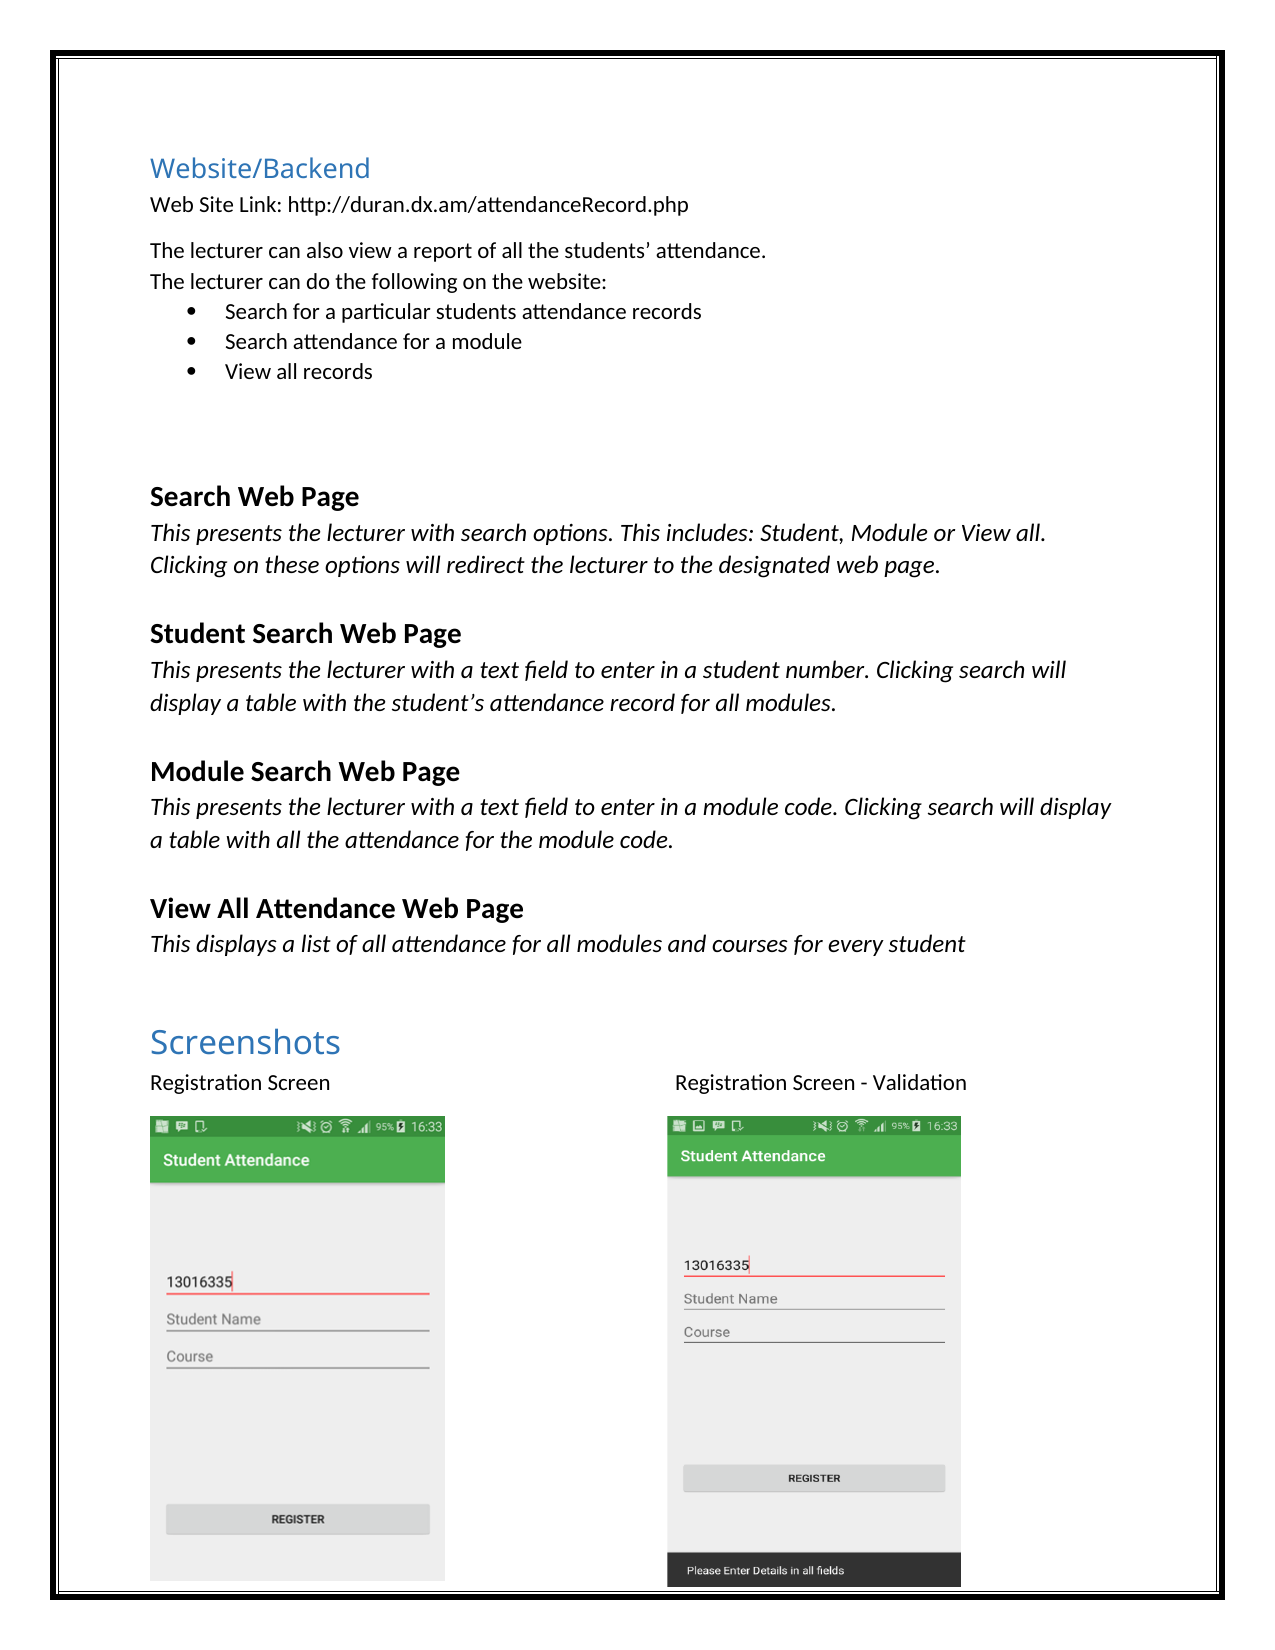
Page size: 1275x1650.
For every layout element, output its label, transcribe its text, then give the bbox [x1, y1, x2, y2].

text The lecturer can also view a report of all the students’ attendance. [150, 237, 1125, 265]
list Search for a particular students attendance records [187, 297, 1125, 325]
picture [150, 1116, 445, 1581]
text Registration Screen Registration Screen - Validation [150, 1068, 1125, 1096]
text View All Attendance Web Page [150, 890, 1125, 926]
subtitle Website/Backend [150, 150, 1125, 187]
text This presents the lecturer with a text field to enter in a module code. Clicking search will display a table with all the attendance for the module code. [150, 791, 1125, 854]
text This displays a list of all attendance for all modules and courses for every student [150, 928, 1125, 959]
picture [667, 1116, 961, 1587]
text The lecturer can do the following on the website: [150, 267, 1125, 295]
list View all records [187, 357, 1125, 386]
subtitle Screenshots [150, 1019, 1125, 1064]
list Search attendance for a module [187, 327, 1125, 355]
text Module Search Web Page [150, 753, 1125, 788]
text Web Site Link: http://duran.dx.am/attendanceRecord.php [150, 190, 1125, 218]
text Student Search Web Page [150, 616, 1125, 651]
text Search Web Page [150, 478, 1125, 514]
text This presents the lecturer with a text field to enter in a student number. Clicking search will display a table with the student’s attendance record for all modules. [150, 654, 1125, 717]
text This presents the lecturer with search options. This includes: Student, Module or View all. Clicking on these options will redirect the lecturer to the designated web page. [150, 517, 1125, 580]
